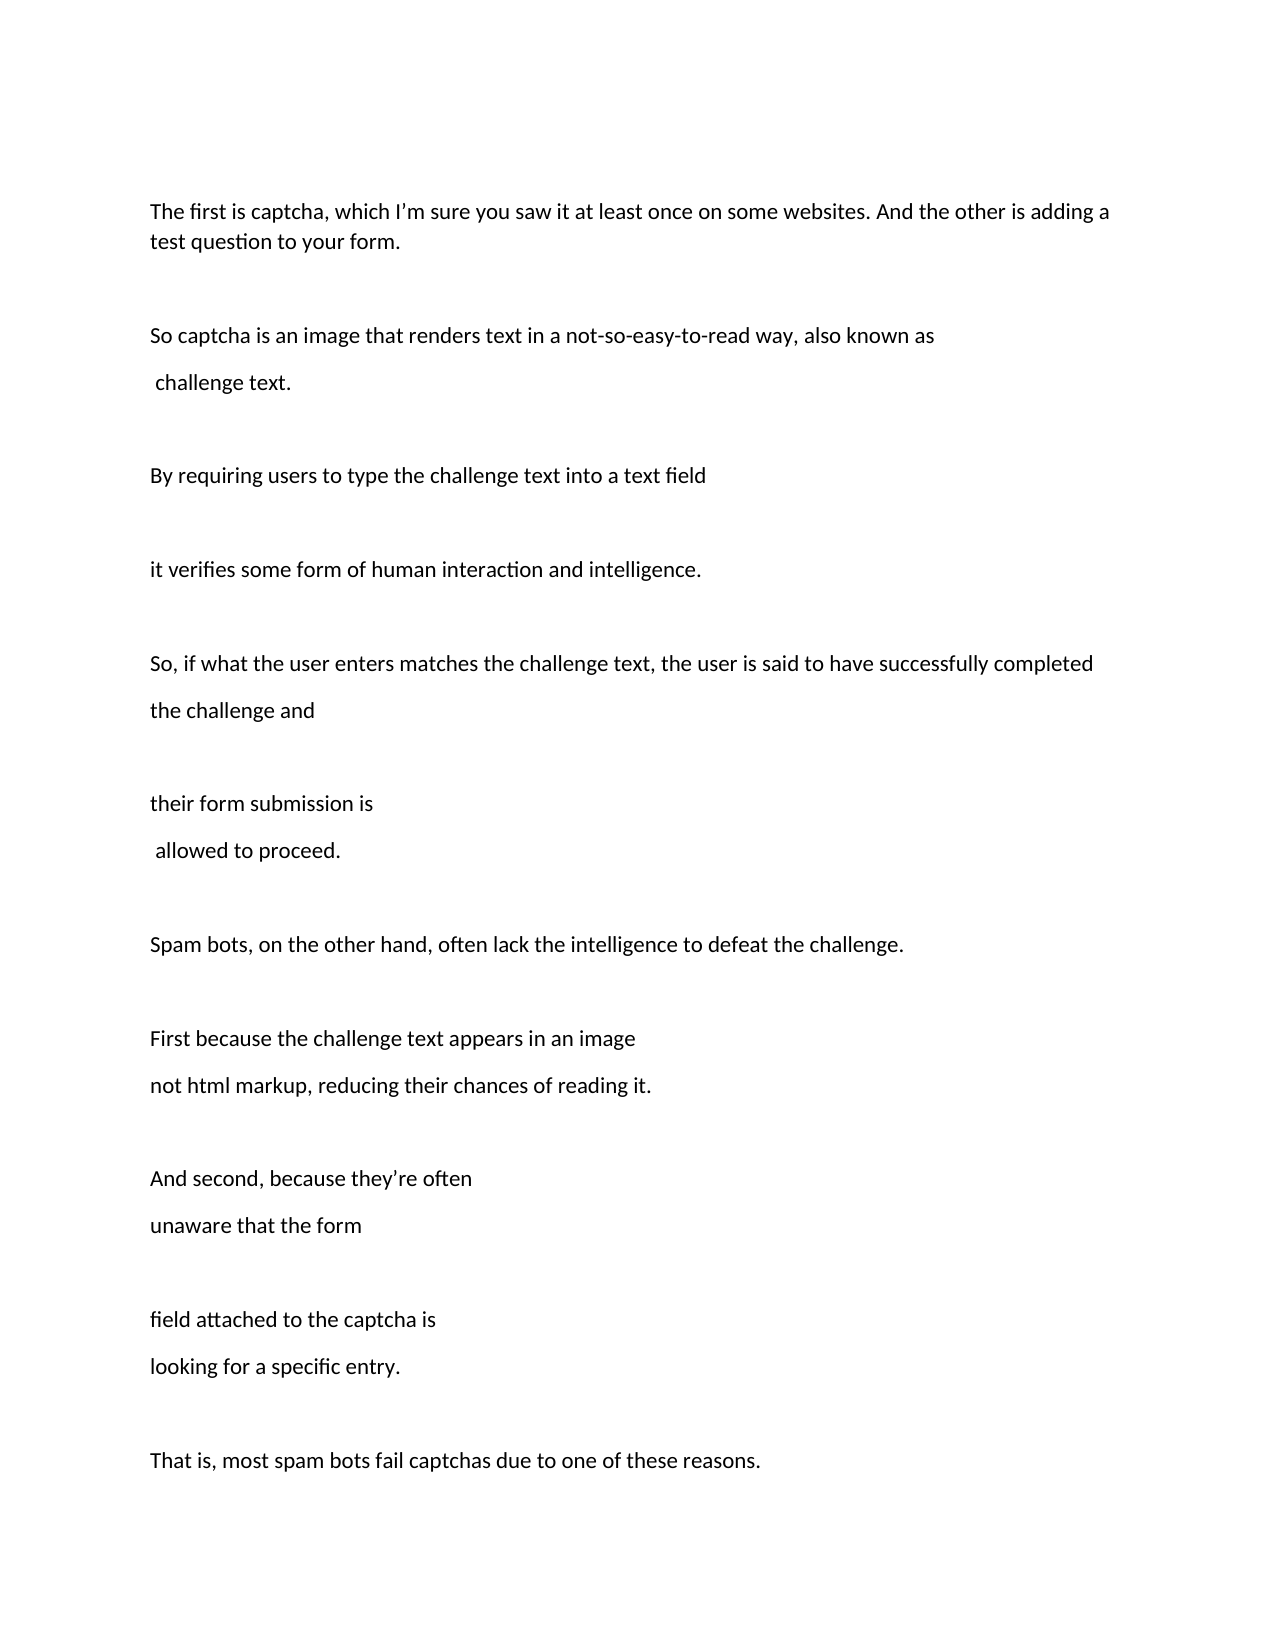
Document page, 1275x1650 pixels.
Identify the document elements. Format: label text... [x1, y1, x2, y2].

text First because the challenge text appears in an image [150, 1024, 1125, 1052]
text it verifies some form of human interaction and intelligence. [150, 555, 1125, 583]
text unaware that the form [150, 1211, 1125, 1239]
text That is, most spam bots fail captchas due to one of these reasons. [150, 1446, 1125, 1474]
text By requiring users to type the challenge text into a text field [150, 461, 1125, 489]
text allowed to proceed. [150, 836, 1125, 864]
text field attached to the captcha is [150, 1305, 1125, 1333]
text their form submission is [150, 789, 1125, 818]
text looking for a specific entry. [150, 1352, 1125, 1380]
text So, if what the user enters matches the challenge text, the user is said to have successfully completed [150, 649, 1125, 677]
text Spam bots, on the other hand, often lack the intelligence to defeat the challenge. [150, 930, 1125, 958]
text the challenge and [150, 696, 1125, 724]
text not html markup, reducing their chances of reading it. [150, 1071, 1125, 1099]
text And second, because they’re often [150, 1164, 1125, 1193]
text So captcha is an image that renders text in a not-so-easy-to-read way, also known as [150, 321, 1125, 349]
text challenge text. [150, 368, 1125, 396]
text The first is captcha, which I’m sure you saw it at least once on some websites. And the other is adding a test question to your form. [150, 197, 1125, 255]
